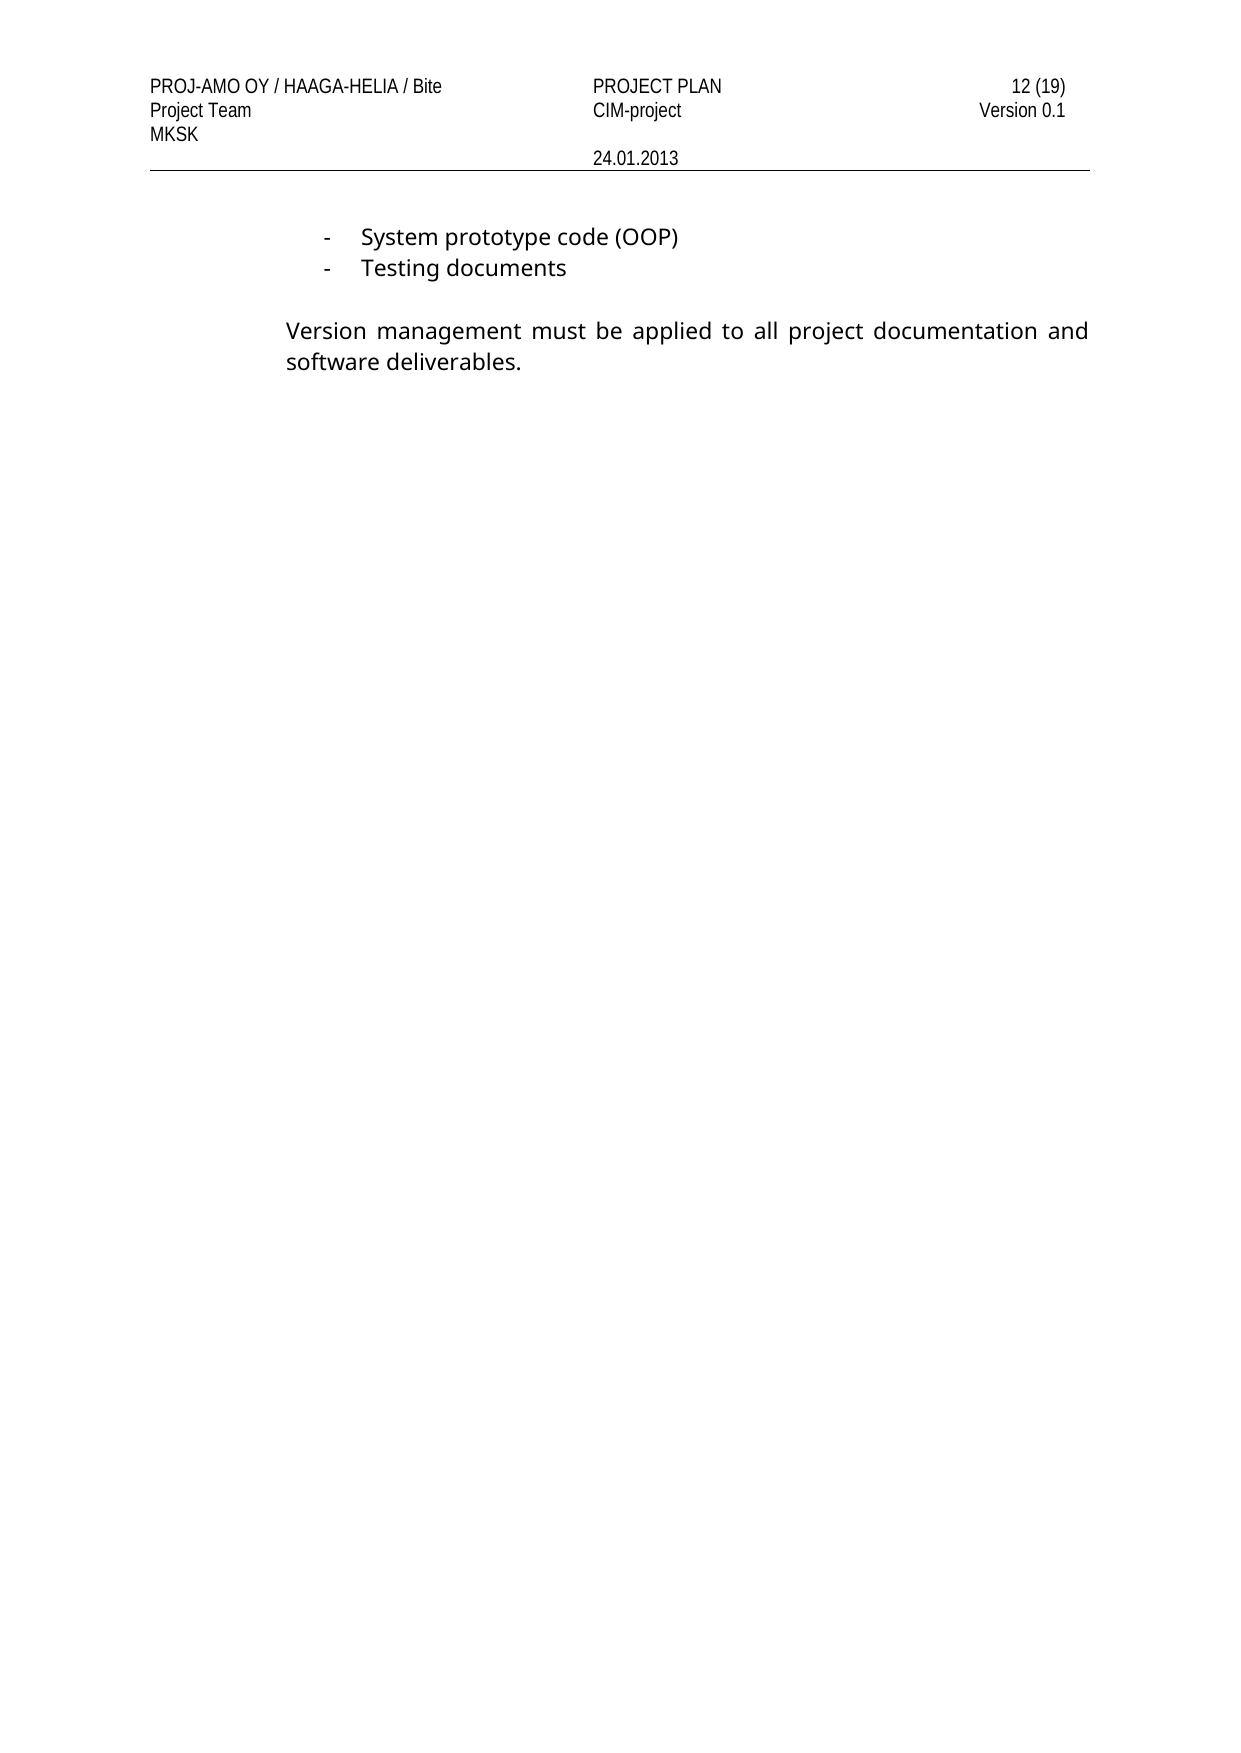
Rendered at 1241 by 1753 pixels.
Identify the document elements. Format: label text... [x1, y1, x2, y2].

list System prototype code (OOP) [323, 221, 1090, 252]
text Version management must be applied to all project documentation and software deliverables. [286, 315, 1090, 377]
list Testing documents [323, 252, 1090, 284]
